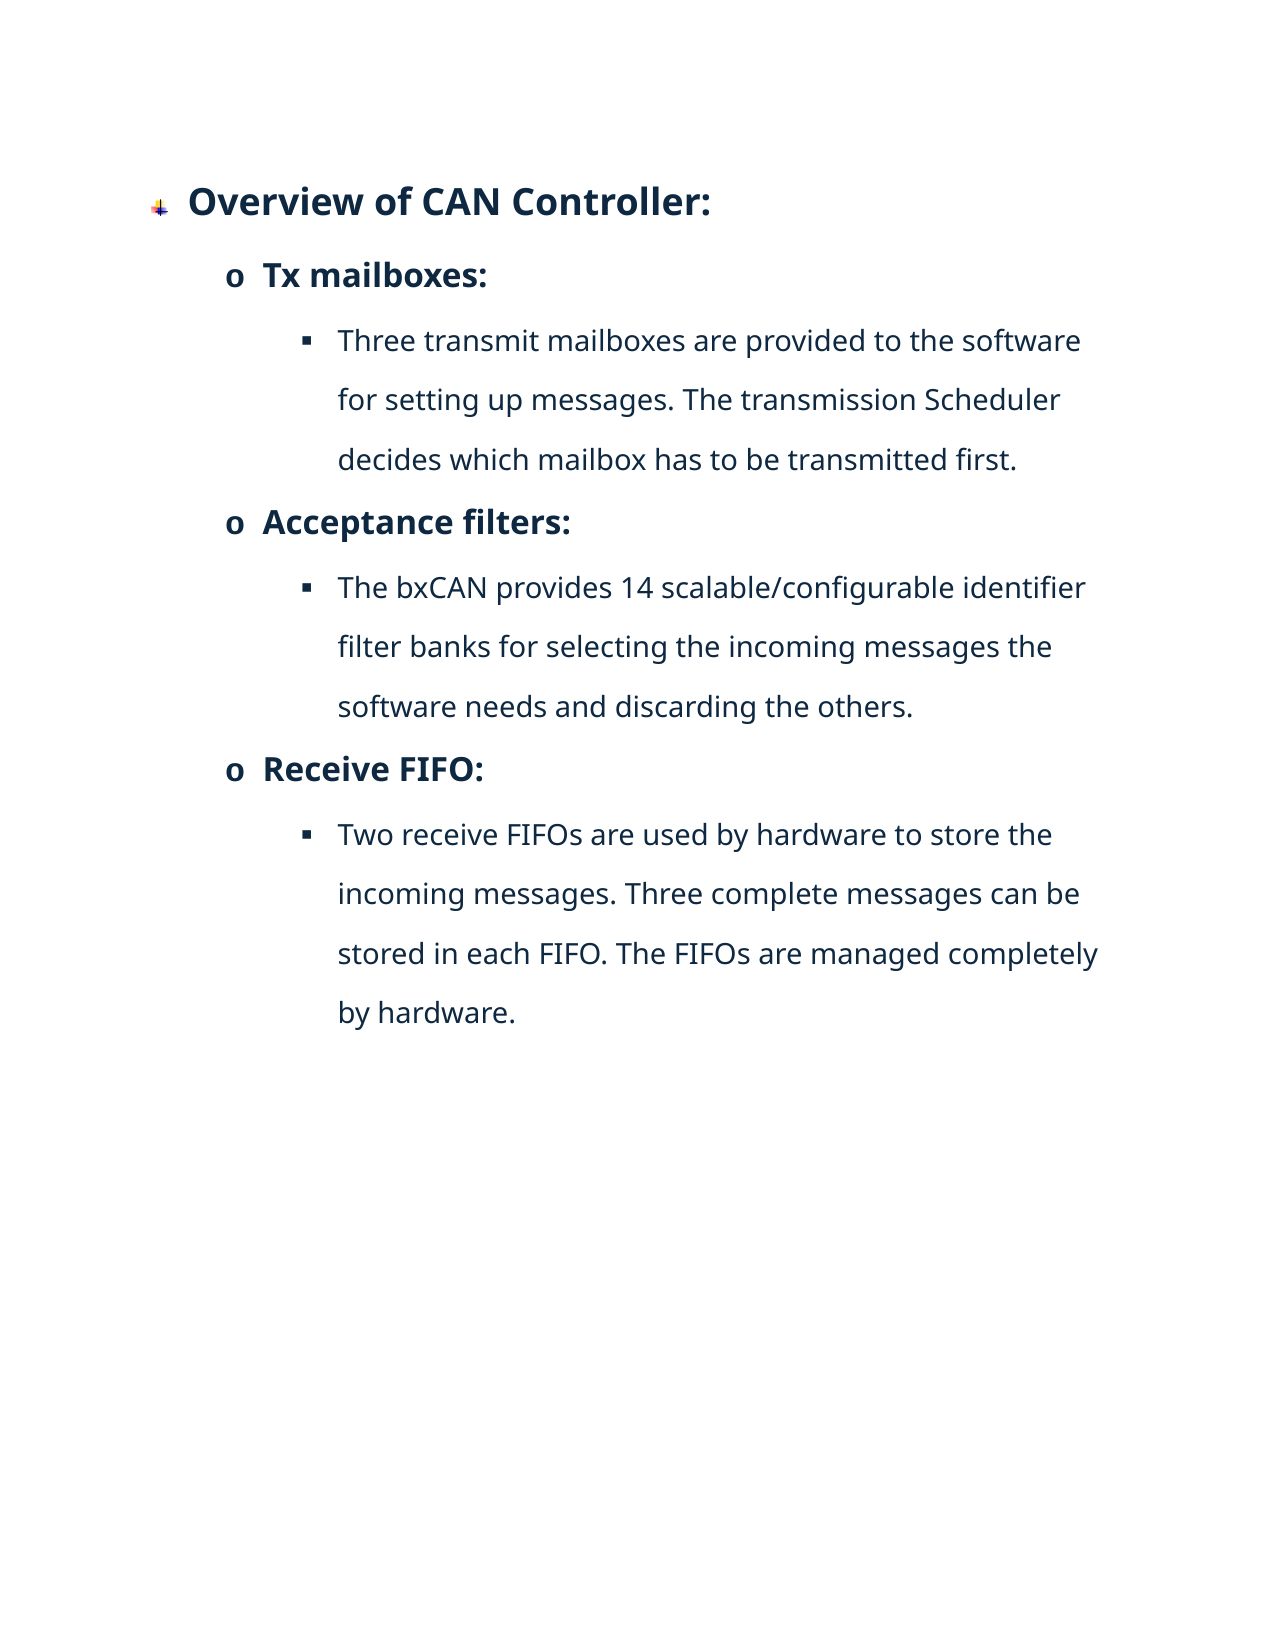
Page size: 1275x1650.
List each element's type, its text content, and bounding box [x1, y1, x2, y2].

picture [151, 198, 168, 216]
list Receive FIFO: [225, 746, 1125, 791]
list Two receive FIFOs are used by hardware to store the incoming messages. Three complete messages can be stored in each FIFO. The FIFOs are managed completely by hardware. [300, 814, 1125, 1032]
list The bxCAN provides 14 scalable/configurable identifier filter banks for selecting the incoming messages the software needs and discarding the others. [300, 567, 1125, 726]
list Overview of CAN Controller: [150, 175, 1125, 226]
list Three transmit mailboxes are provided to the software for setting up messages. The transmission Scheduler decides which mailbox has to be transmitted first. [300, 320, 1125, 479]
list Acceptance filters: [225, 498, 1125, 544]
list Tx mailboxes: [225, 252, 1125, 297]
